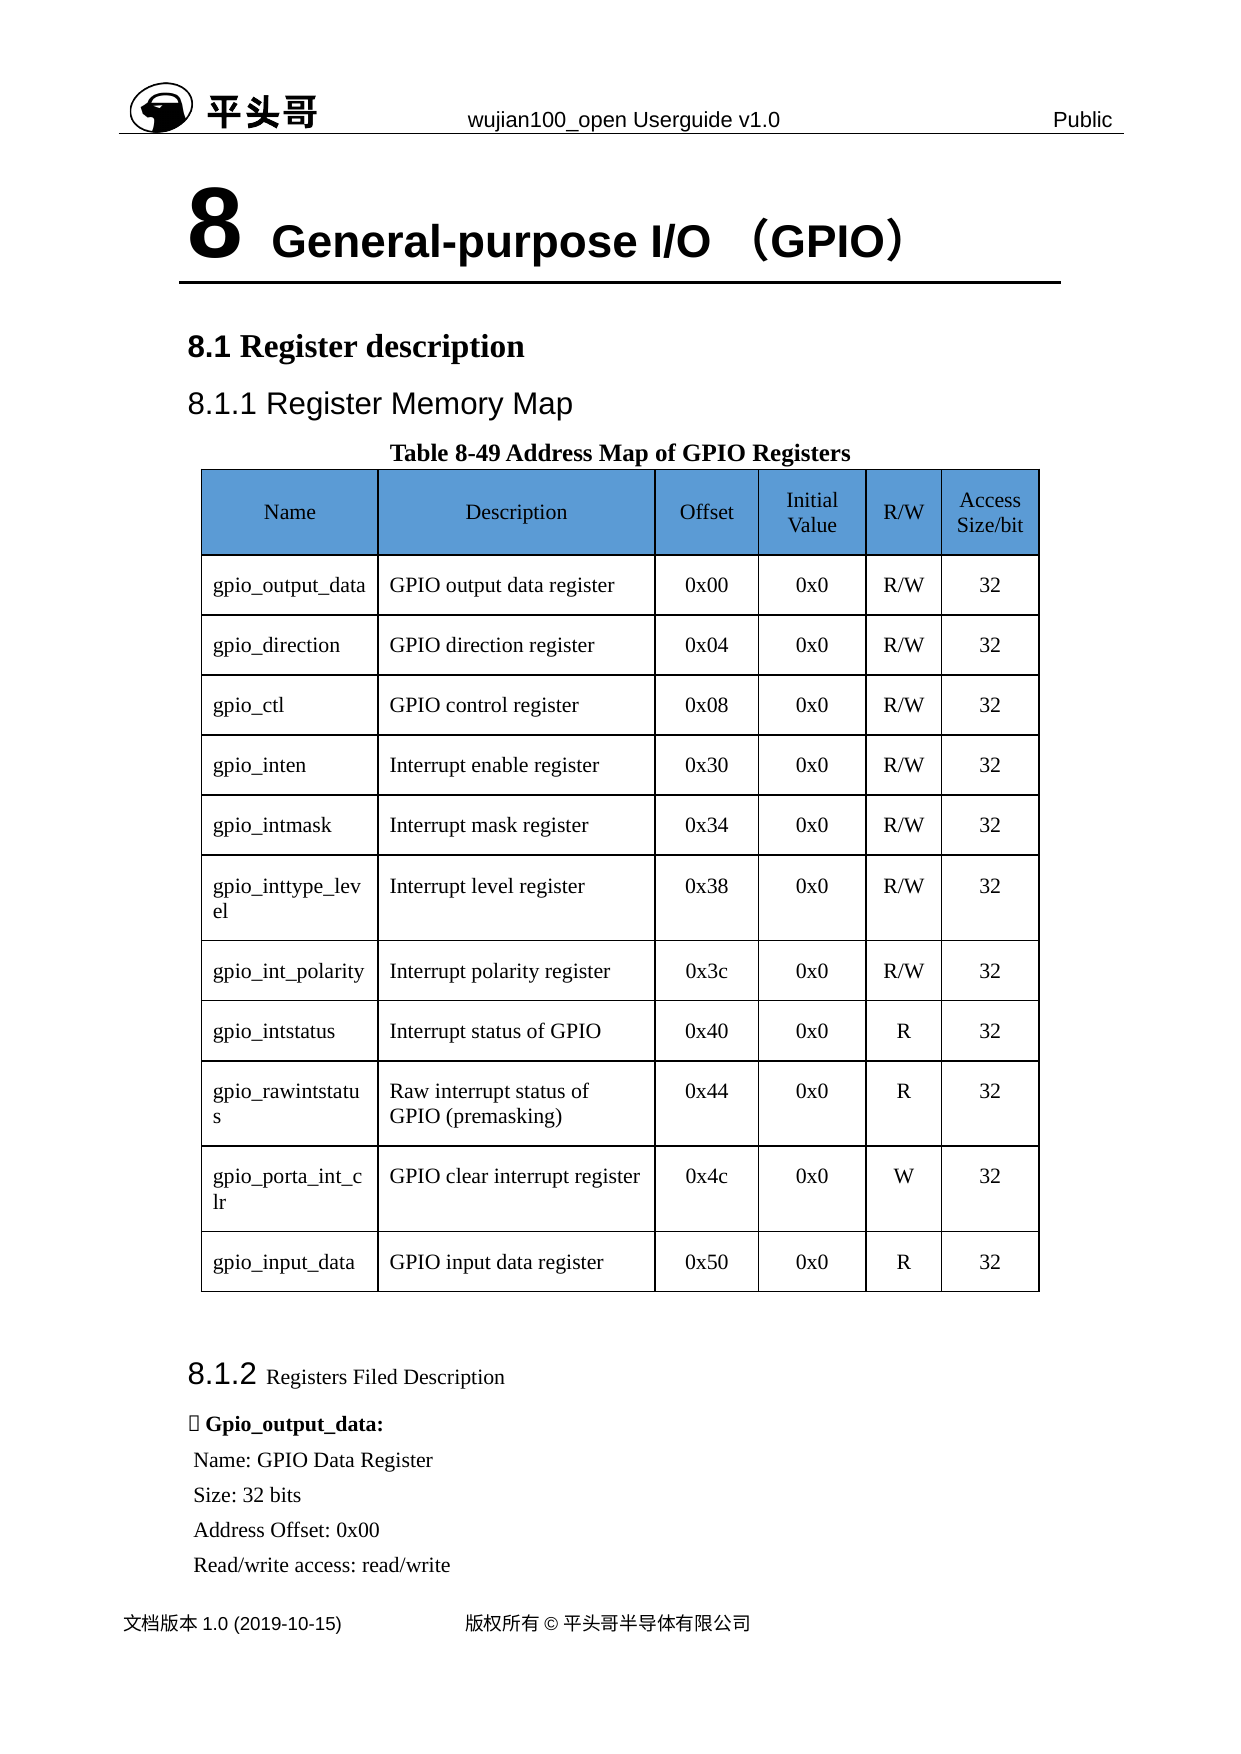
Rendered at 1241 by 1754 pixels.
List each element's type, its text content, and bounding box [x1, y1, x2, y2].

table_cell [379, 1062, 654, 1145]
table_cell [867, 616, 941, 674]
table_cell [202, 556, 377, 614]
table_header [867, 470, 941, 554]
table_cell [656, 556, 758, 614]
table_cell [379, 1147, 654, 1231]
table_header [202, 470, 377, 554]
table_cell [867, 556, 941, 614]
subtitle Register Memory Map [187, 385, 1053, 421]
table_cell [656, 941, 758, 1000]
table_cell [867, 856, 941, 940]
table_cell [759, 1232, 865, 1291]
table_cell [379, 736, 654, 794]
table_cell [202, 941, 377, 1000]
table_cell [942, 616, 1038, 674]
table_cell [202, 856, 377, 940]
picture [129, 82, 317, 133]
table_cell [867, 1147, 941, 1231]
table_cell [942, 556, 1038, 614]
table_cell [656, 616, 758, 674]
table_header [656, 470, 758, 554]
text Size: 32 bits [187, 1482, 1053, 1507]
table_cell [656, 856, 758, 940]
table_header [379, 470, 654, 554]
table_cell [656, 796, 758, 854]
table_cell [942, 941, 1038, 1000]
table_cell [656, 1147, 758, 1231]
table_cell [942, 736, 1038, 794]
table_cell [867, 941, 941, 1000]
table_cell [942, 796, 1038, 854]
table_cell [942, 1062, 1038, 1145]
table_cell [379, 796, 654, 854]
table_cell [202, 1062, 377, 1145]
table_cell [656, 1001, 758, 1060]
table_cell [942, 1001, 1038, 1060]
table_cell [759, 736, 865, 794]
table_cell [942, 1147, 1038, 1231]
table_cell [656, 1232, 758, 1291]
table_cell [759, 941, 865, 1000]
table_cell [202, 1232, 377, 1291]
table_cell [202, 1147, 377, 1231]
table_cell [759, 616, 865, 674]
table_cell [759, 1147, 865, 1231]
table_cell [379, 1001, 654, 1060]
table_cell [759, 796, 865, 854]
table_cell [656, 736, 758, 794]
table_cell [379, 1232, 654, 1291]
text Name: GPIO Data Register [187, 1447, 1053, 1472]
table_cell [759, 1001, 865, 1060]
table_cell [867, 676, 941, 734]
text Read/write access: read/write [187, 1552, 1053, 1577]
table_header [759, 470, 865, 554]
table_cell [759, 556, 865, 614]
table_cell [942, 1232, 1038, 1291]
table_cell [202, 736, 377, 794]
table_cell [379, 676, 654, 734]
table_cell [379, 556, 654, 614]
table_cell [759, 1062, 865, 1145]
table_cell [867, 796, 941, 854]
subtitle General-purpose I/O （GPIO） [179, 162, 1061, 281]
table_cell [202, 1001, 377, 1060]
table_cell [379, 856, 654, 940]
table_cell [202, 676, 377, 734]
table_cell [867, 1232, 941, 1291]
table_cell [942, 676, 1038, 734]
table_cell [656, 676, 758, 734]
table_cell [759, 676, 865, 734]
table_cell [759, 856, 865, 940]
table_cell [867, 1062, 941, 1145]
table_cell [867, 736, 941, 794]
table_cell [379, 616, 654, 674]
text Address Offset: 0x00 [187, 1517, 1053, 1542]
subtitle Register description [187, 326, 1053, 364]
list Gpio_output_data: [187, 1407, 1053, 1437]
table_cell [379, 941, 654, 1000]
subtitle Registers Filed Description [187, 1355, 1053, 1391]
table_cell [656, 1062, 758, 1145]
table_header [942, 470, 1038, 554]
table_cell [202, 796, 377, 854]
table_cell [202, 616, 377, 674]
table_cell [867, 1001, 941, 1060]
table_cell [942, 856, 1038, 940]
